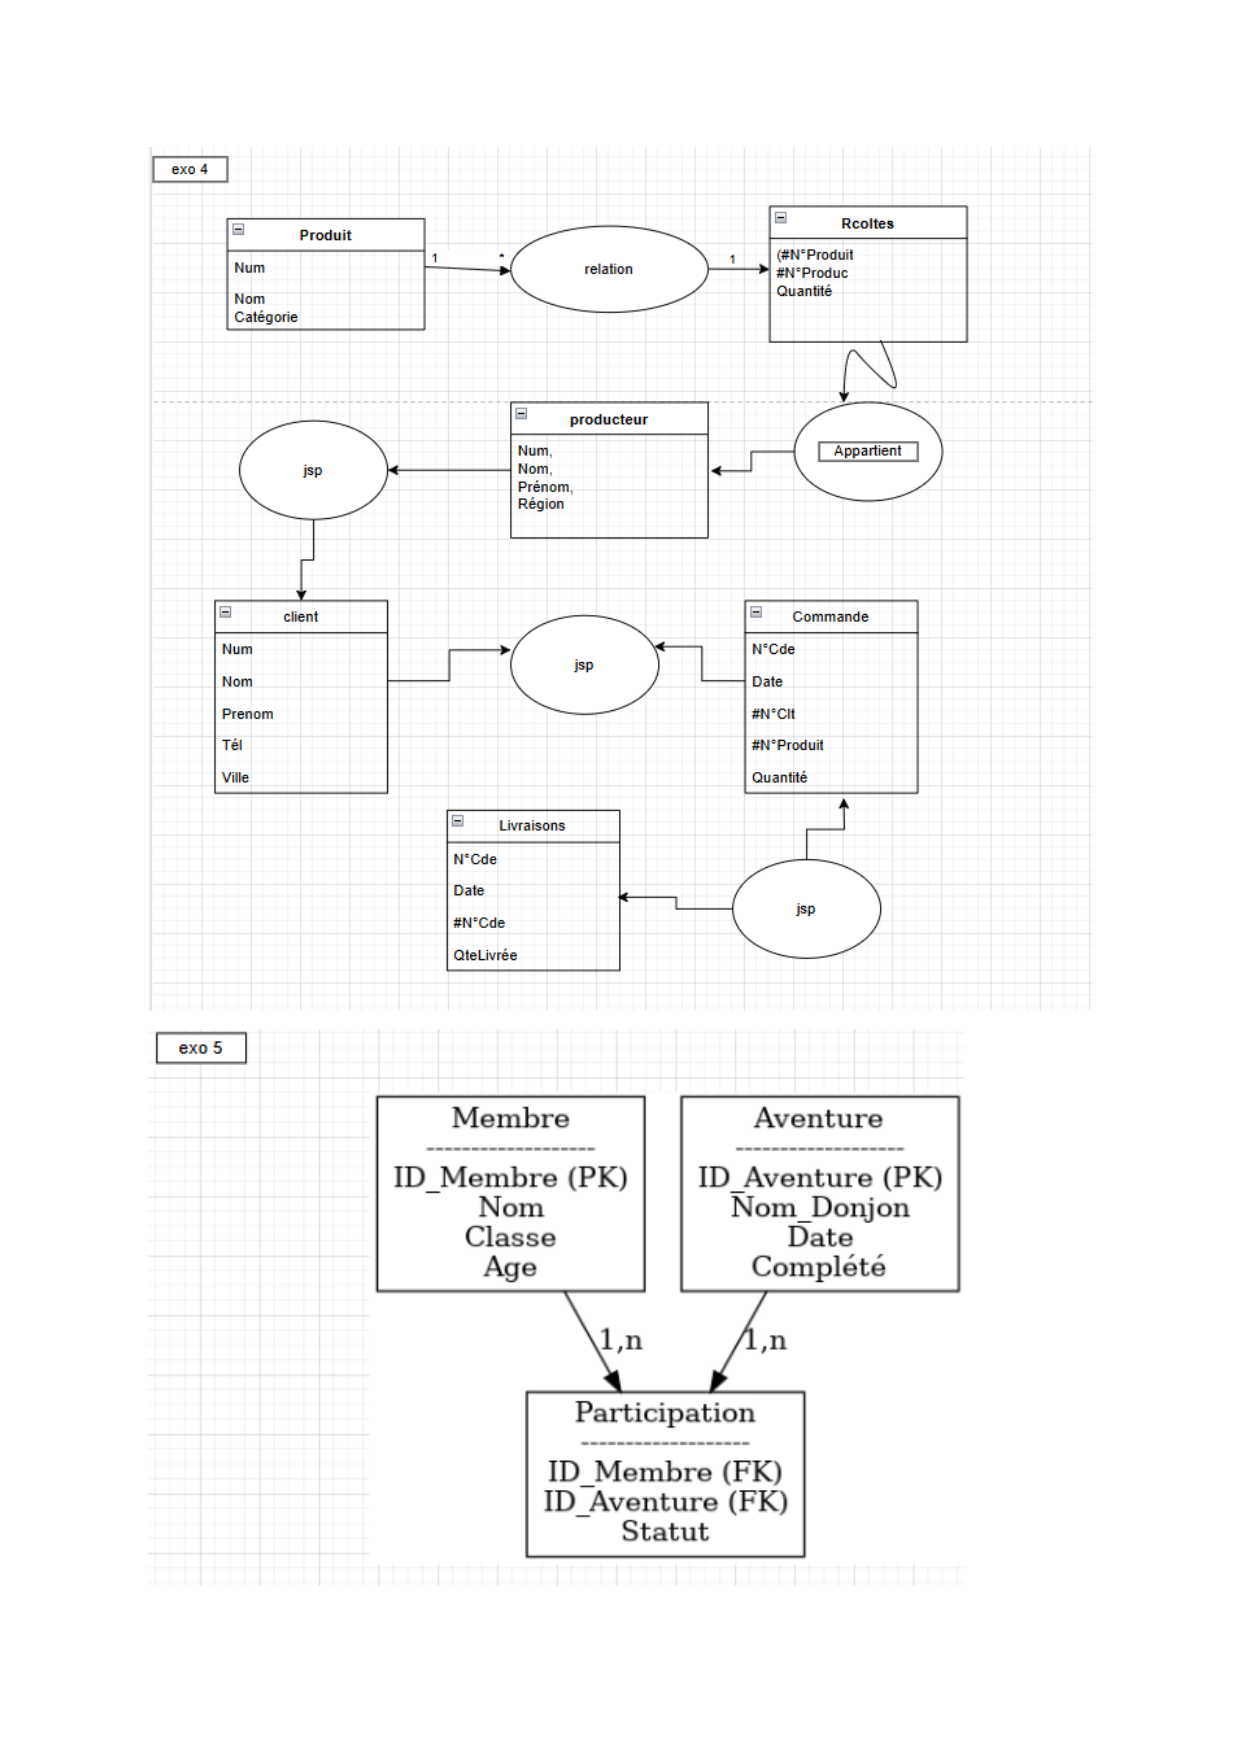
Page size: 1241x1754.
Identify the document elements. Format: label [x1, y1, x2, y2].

picture [147, 147, 1093, 1011]
picture [147, 1029, 965, 1586]
